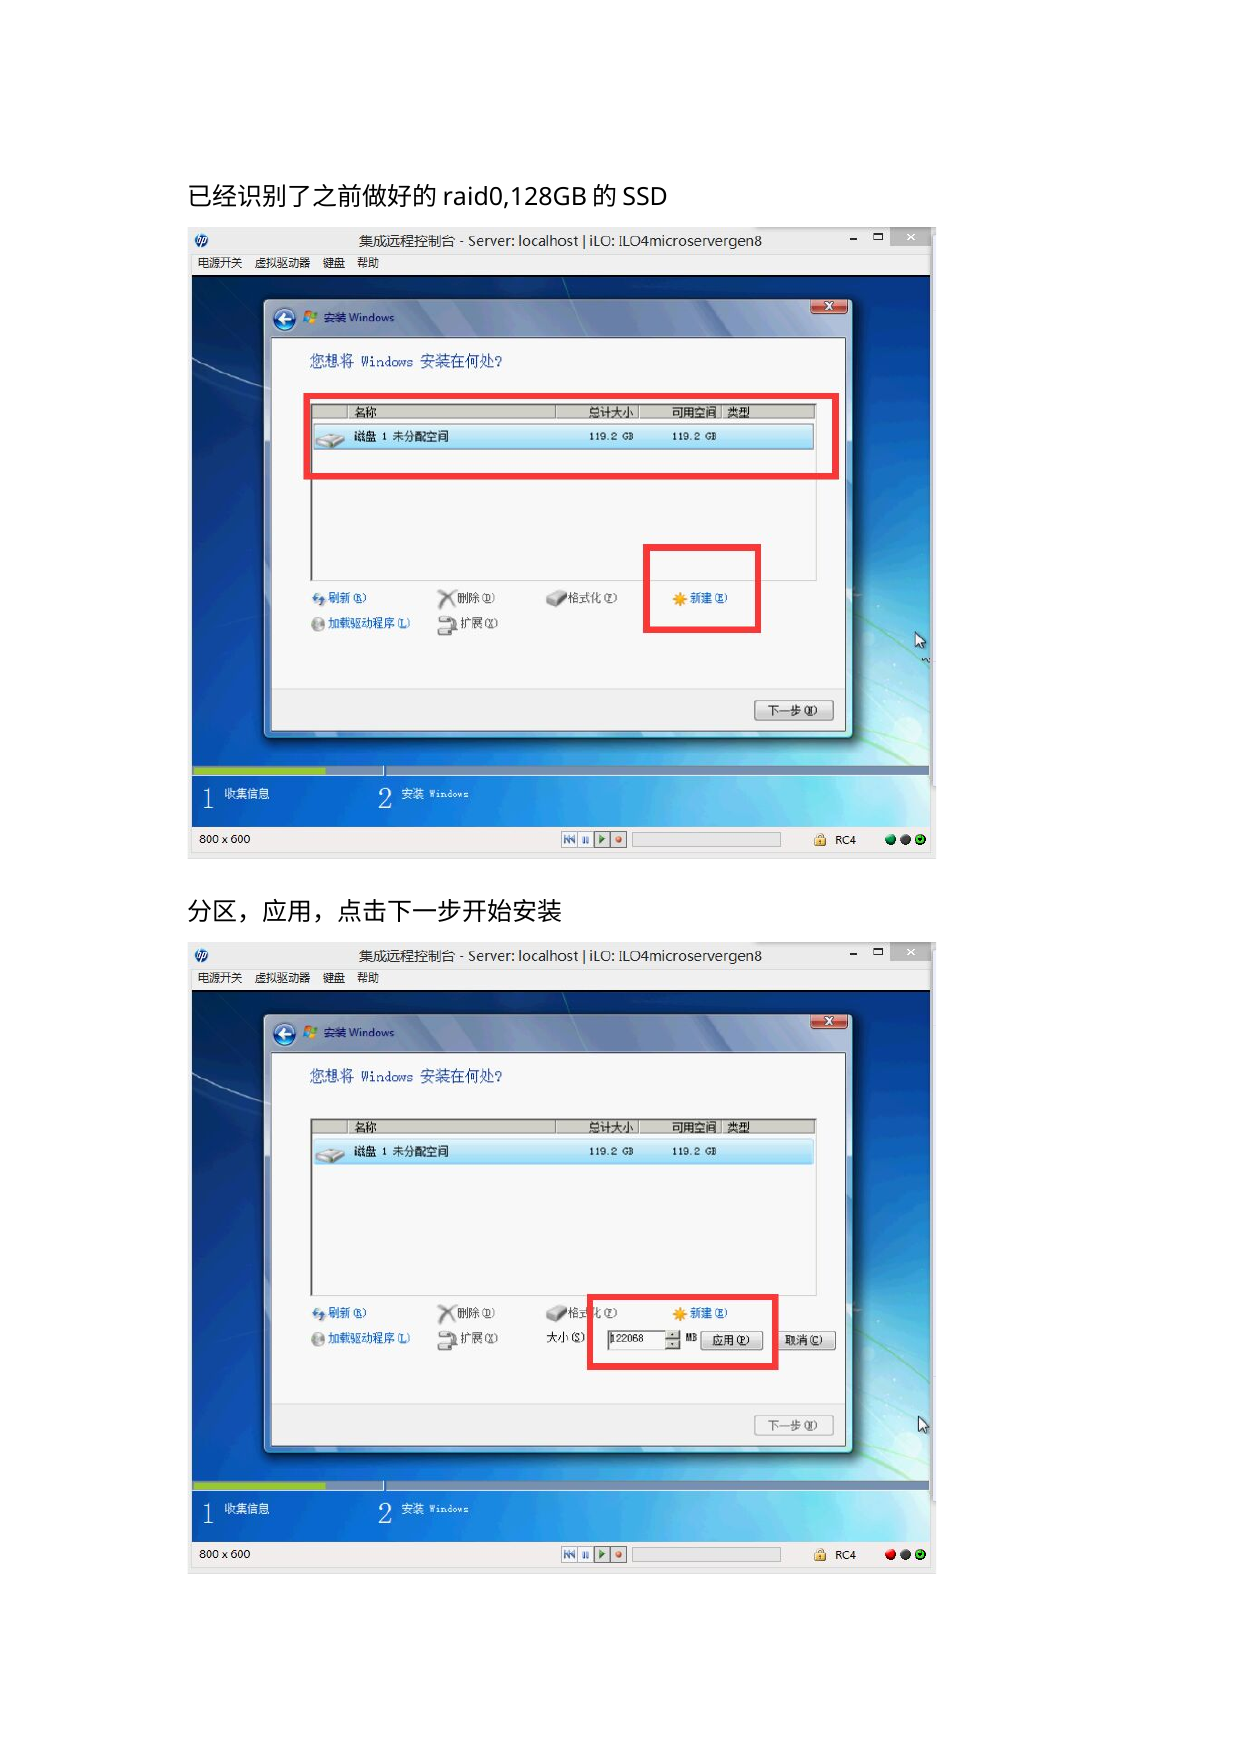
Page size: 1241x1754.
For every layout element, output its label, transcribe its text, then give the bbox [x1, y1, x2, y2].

text 分区，应用，点击下一步开始安装 [187, 877, 1053, 942]
picture [187, 227, 937, 859]
picture [187, 942, 937, 1574]
text 已经识别了之前做好的raid0,128GB的SSD [187, 162, 1053, 227]
